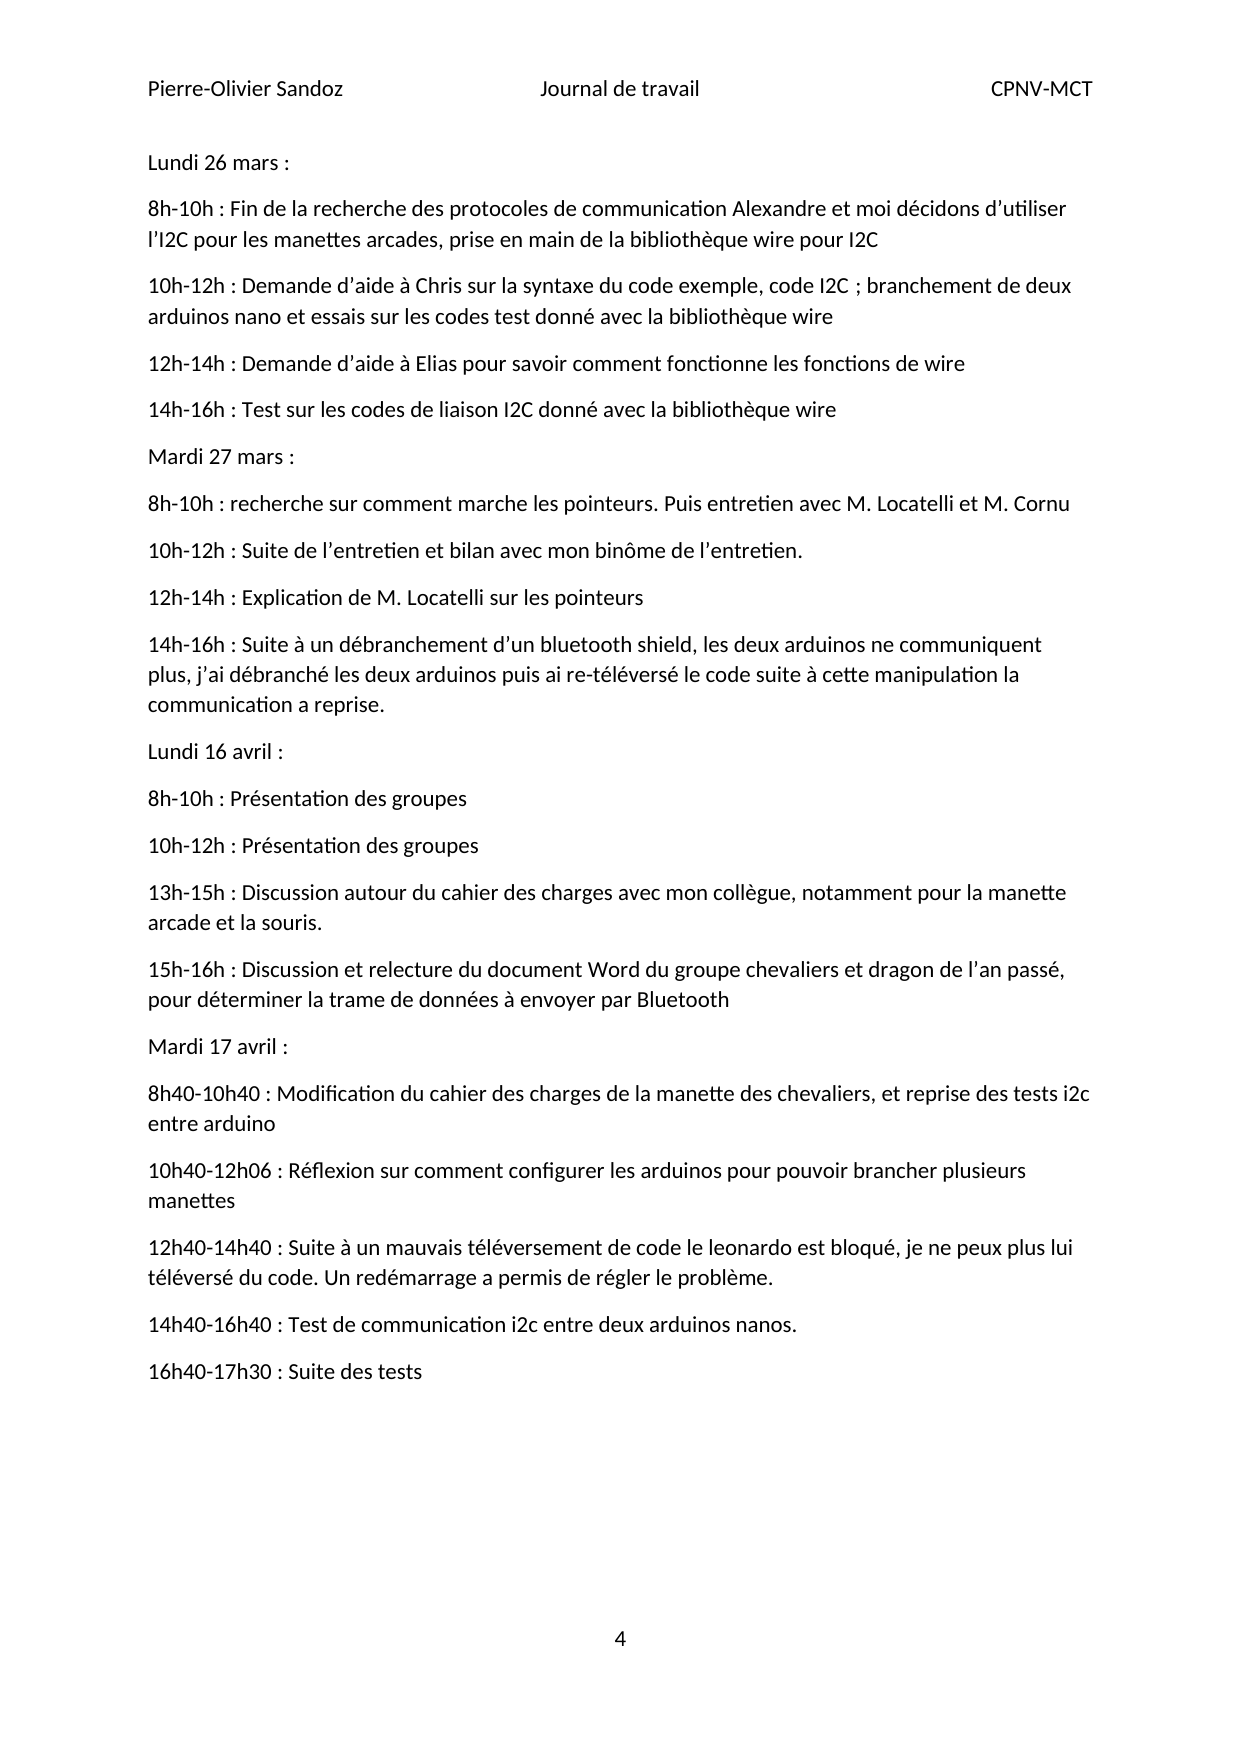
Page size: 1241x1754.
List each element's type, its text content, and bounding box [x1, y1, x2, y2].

text Lundi 16 avril : [148, 737, 1093, 765]
text 8h-10h : recherche sur comment marche les pointeurs. Puis entretien avec M. Locatelli et M. Cornu [148, 489, 1093, 517]
text 12h-14h : Explication de M. Locatelli sur les pointeurs [148, 583, 1093, 611]
text 8h40-10h40 : Modification du cahier des charges de la manette des chevaliers, et reprise des tests i2c entre arduino [148, 1079, 1093, 1137]
text 14h-16h : Test sur les codes de liaison I2C donné avec la bibliothèque wire [148, 396, 1093, 423]
text Mardi 27 mars : [148, 442, 1093, 470]
text Lundi 26 mars : [148, 148, 1093, 176]
text 14h40-16h40 : Test de communication i2c entre deux arduinos nanos. [148, 1310, 1093, 1338]
text 8h-10h : Fin de la recherche des protocoles de communication Alexandre et moi décidons d’utiliser l’I2C pour les manettes arcades, prise en main de la bibliothèque wire pour I2C [148, 194, 1093, 253]
text 15h-16h : Discussion et relecture du document Word du groupe chevaliers et dragon de l’an passé, pour déterminer la trame de données à envoyer par Bluetooth [148, 955, 1093, 1013]
text 8h-10h : Présentation des groupes [148, 784, 1093, 812]
text 10h-12h : Suite de l’entretien et bilan avec mon binôme de l’entretien. [148, 536, 1093, 564]
text 10h-12h : Présentation des groupes [148, 831, 1093, 859]
text 12h40-14h40 : Suite à un mauvais téléversement de code le leonardo est bloqué, je ne peux plus lui téléversé du code. Un redémarrage a permis de régler le problème. [148, 1233, 1093, 1291]
text 10h40-12h06 : Réflexion sur comment configurer les arduinos pour pouvoir brancher plusieurs manettes [148, 1156, 1093, 1214]
text 16h40-17h30 : Suite des tests [148, 1357, 1093, 1385]
text 10h-12h : Demande d’aide à Chris sur la syntaxe du code exemple, code I2C ; branchement de deux arduinos nano et essais sur les codes test donné avec la bibliothèque wire [148, 272, 1093, 330]
text 13h-15h : Discussion autour du cahier des charges avec mon collègue, notamment pour la manette arcade et la souris. [148, 878, 1093, 936]
text 12h-14h : Demande d’aide à Elias pour savoir comment fonctionne les fonctions de wire [148, 349, 1093, 377]
text 14h-16h : Suite à un débranchement d’un bluetooth shield, les deux arduinos ne communiquent plus, j’ai débranché les deux arduinos puis ai re-téléversé le code suite à cette manipulation la communication a reprise. [148, 630, 1093, 718]
text Mardi 17 avril : [148, 1032, 1093, 1060]
